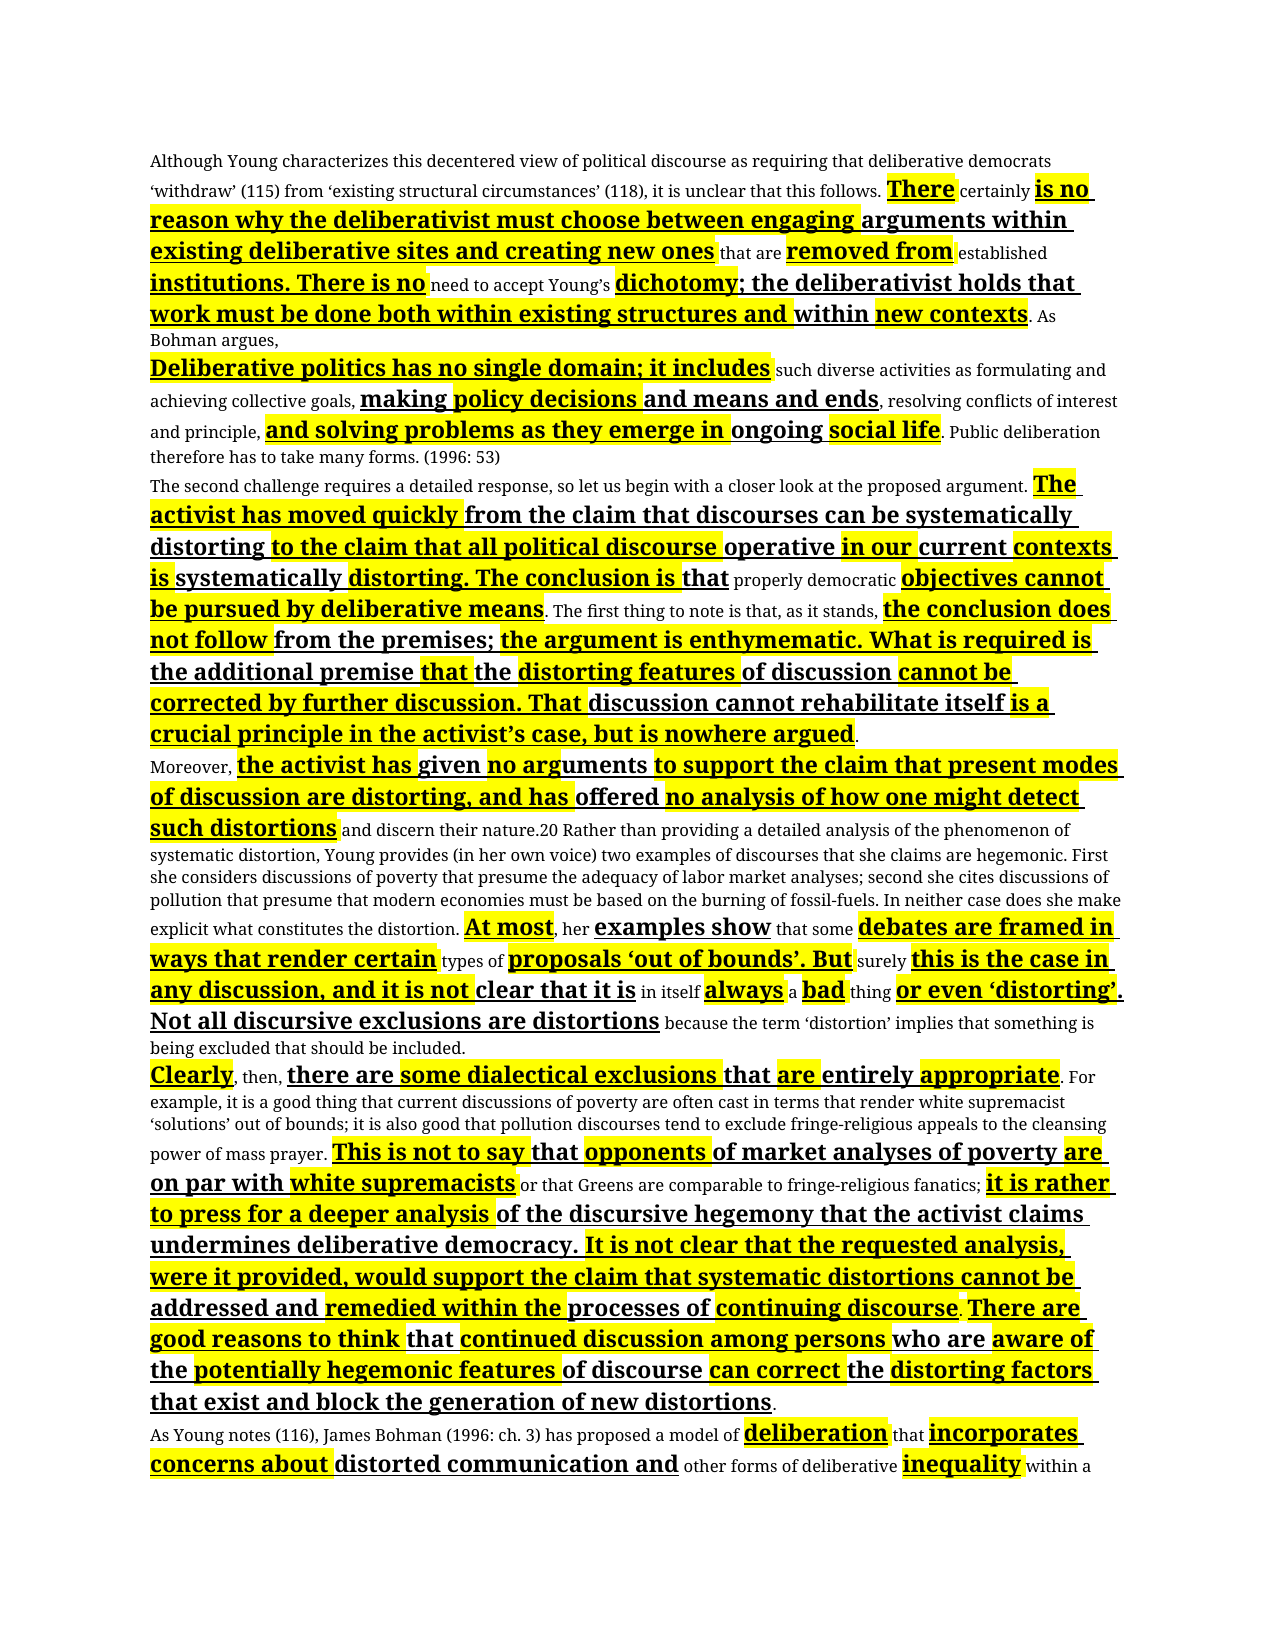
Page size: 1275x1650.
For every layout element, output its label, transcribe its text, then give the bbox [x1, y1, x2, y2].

text The second challenge requires a detailed response, so let us begin with a closer look at the proposed argument. The activist has moved quickly from the claim that discourses can be systematically distorting to the claim that all political discourse operative in our current contexts is systematically distorting. The conclusion is that properly democratic objectives cannot be pursued by deliberative means. The first thing to note is that, as it stands, the conclusion does not follow from the premises; the argument is enthymematic. What is required is the additional premise that the distorting features of discussion cannot be corrected by further discussion. That discussion cannot rehabilitate itself is a crucial principle in the activist’s case, but is nowhere argued. [150, 468, 1125, 749]
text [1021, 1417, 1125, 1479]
text Deliberative politics has no single domain; it includes such diverse activities as formulating and achieving collective goals, making policy decisions and means and ends, resolving conflicts of interest and principle, and solving problems as they emerge in ongoing social life. Public deliberation therefore has to take many forms. (1996: 53) [150, 352, 1125, 468]
text Although Young characterizes this decentered view of political discourse as requiring that deliberative democrats ‘withdraw’ (115) from ‘existing structural circumstances’ (118), it is unclear that this follows. There certainly is no reason why the deliberativist must choose between engaging arguments within existing deliberative sites and creating new ones that are removed from established institutions. There is no need to accept Young’s dichotomy; the deliberativist holds that work must be done both within existing structures and within new contexts. As Bohman argues, [150, 150, 1125, 352]
text Moreover, the activist has given no arguments to support the claim that present modes of discussion are distorting, and has offered no analysis of how one might detect such distortions and discern their nature.20 Rather than providing a detailed analysis of the phenomenon of systematic distortion, Young provides (in her own voice) two examples of discourses that she claims are hegemonic. First she considers discussions of poverty that presume the adequacy of labor market analyses; second she cites discussions of pollution that presume that modern economies must be based on the burning of fossil-fuels. In neither case does she make explicit what constitutes the distortion. At most, her examples show that some debates are framed in ways that render certain types of proposals ‘out of bounds’. But surely this is the case in any discussion, and it is not clear that it is in itself always a bad thing or even ‘distorting’. Not all discursive exclusions are distortions because the term ‘distortion’ implies that something is being excluded that should be included. [150, 749, 1125, 1059]
text Clearly, then, there are some dialectical exclusions that are entirely appropriate. For example, it is a good thing that current discussions of poverty are often cast in terms that render white supremacist ‘solutions’ out of bounds; it is also good that pollution discourses tend to exclude fringe-religious appeals to the cleansing power of mass prayer. This is not to say that opponents of market analyses of poverty are on par with white supremacists or that Greens are comparable to fringe-religious fanatics; it is rather to press for a deeper analysis of the discursive hegemony that the activist claims undermines deliberative democracy. It is not clear that the requested analysis, were it provided, would support the claim that systematic distortions cannot be addressed and remedied within the processes of continuing discourse. There are good reasons to think that continued discussion among persons who are aware of the potentially hegemonic features of discourse can correct the distorting factors that exist and block the generation of new distortions. [150, 1059, 1125, 1417]
